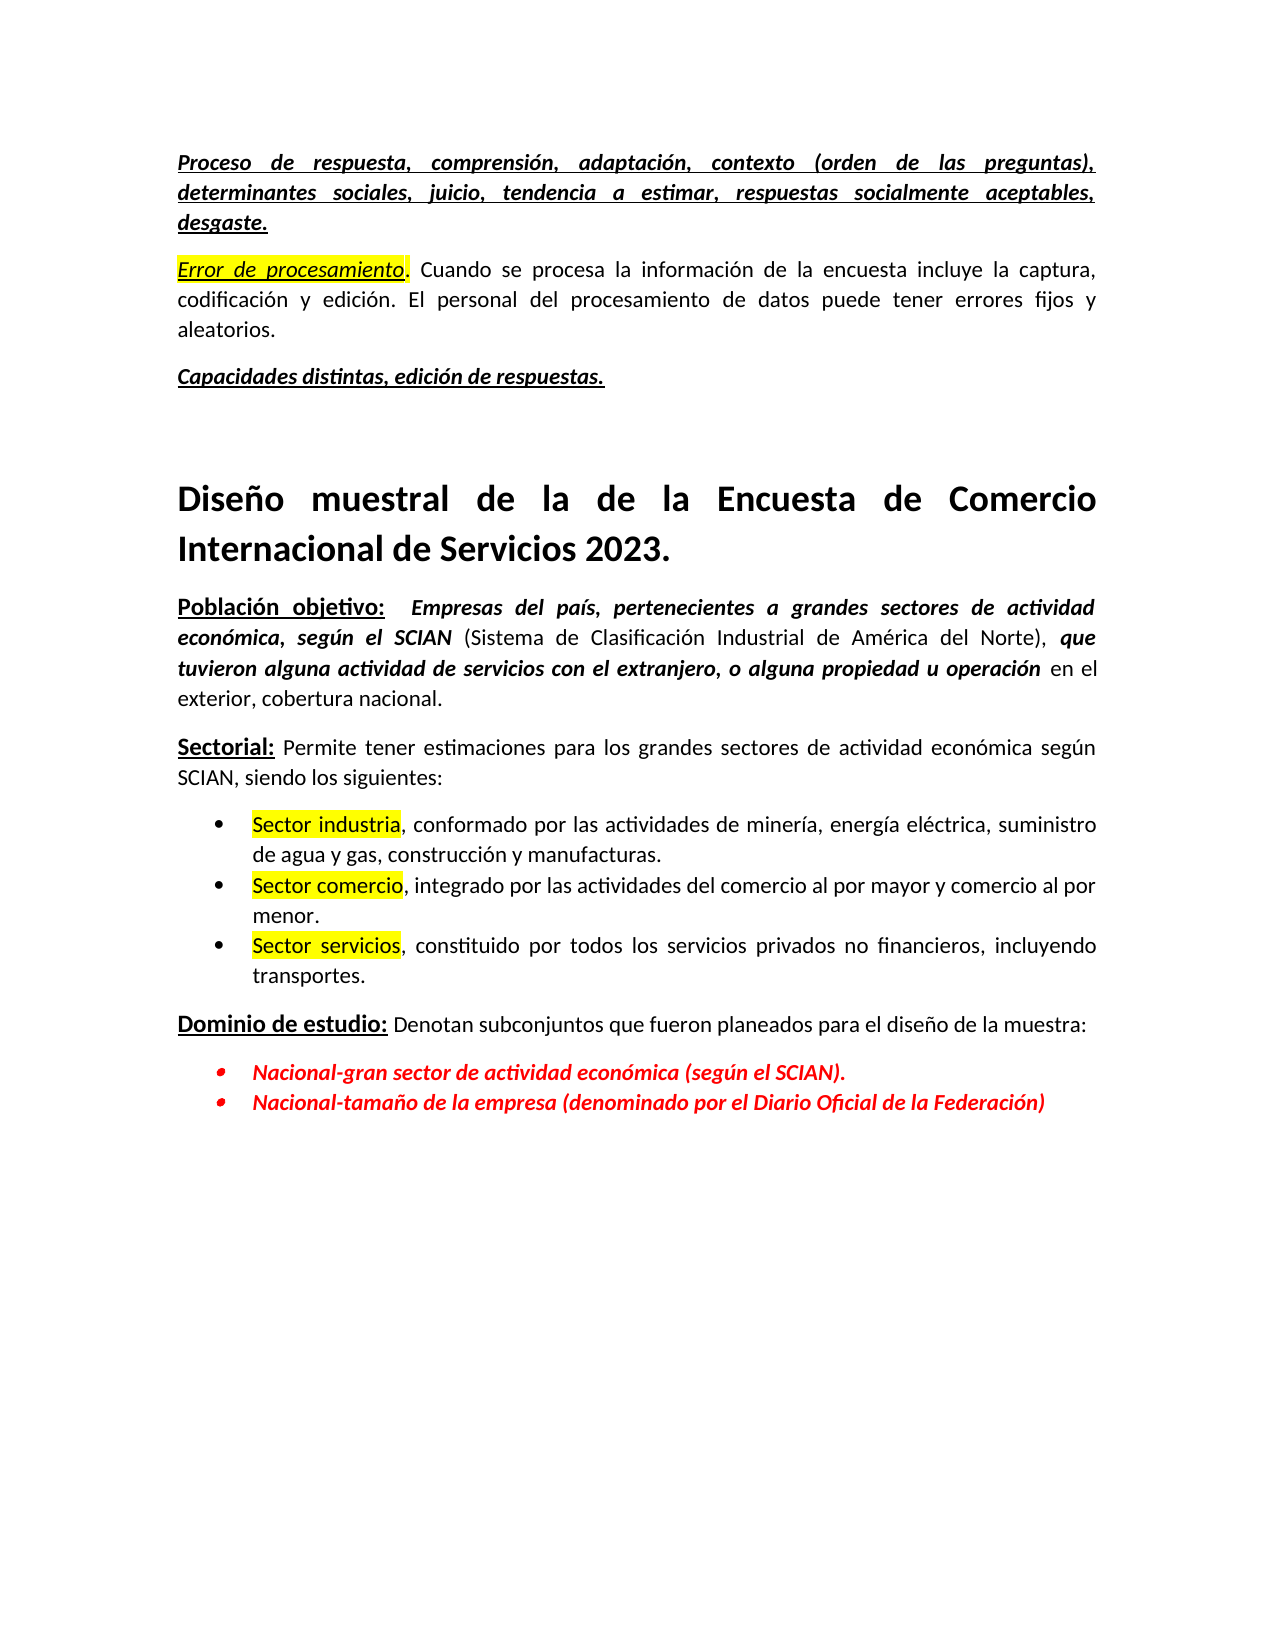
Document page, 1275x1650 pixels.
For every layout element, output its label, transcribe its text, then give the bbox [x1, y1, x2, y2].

text Población objetivo: Empresas del país, pertenecientes a grandes sectores de actividad económica, según el SCIAN (Sistema de Clasificación Industrial de América del Norte), que tuvieron alguna actividad de servicios con el extranjero, o alguna propiedad u operación en el exterior, cobertura nacional. [177, 591, 1098, 712]
text Capacidades distintas, edición de respuestas. [177, 362, 1098, 390]
list Sector servicios, constituido por todos los servicios privados no financieros, incluyendo transportes. [215, 931, 1098, 989]
list Nacional-gran sector de actividad económica (según el SCIAN). [215, 1058, 1098, 1086]
text Error de procesamiento. Cuando se procesa la información de la encuesta incluye la captura, codificación y edición. El personal del procesamiento de datos puede tener errores fijos y aleatorios. [177, 255, 1098, 343]
text Proceso de respuesta, comprensión, adaptación, contexto (orden de las preguntas), determinantes sociales, juicio, tendencia a estimar, respuestas socialmente aceptables, desgaste. [177, 148, 1098, 236]
text Dominio de estudio: Denotan subconjuntos que fueron planeados para el diseño de la muestra: [177, 1008, 1098, 1039]
text Diseño muestral de la de la Encuesta de Comercio Internacional de Servicios 2023. [177, 475, 1098, 571]
list Sector industria, conformado por las actividades de minería, energía eléctrica, suministro de agua y gas, construcción y manufacturas. [215, 810, 1098, 869]
text Sectorial: Permite tener estimaciones para los grandes sectores de actividad económica según SCIAN, siendo los siguientes: [177, 731, 1098, 792]
list Nacional-tamaño de la empresa (denominado por el Diario Oficial de la Federación) [215, 1088, 1098, 1116]
list Sector comercio, integrado por las actividades del comercio al por mayor y comercio al por menor. [215, 871, 1098, 929]
